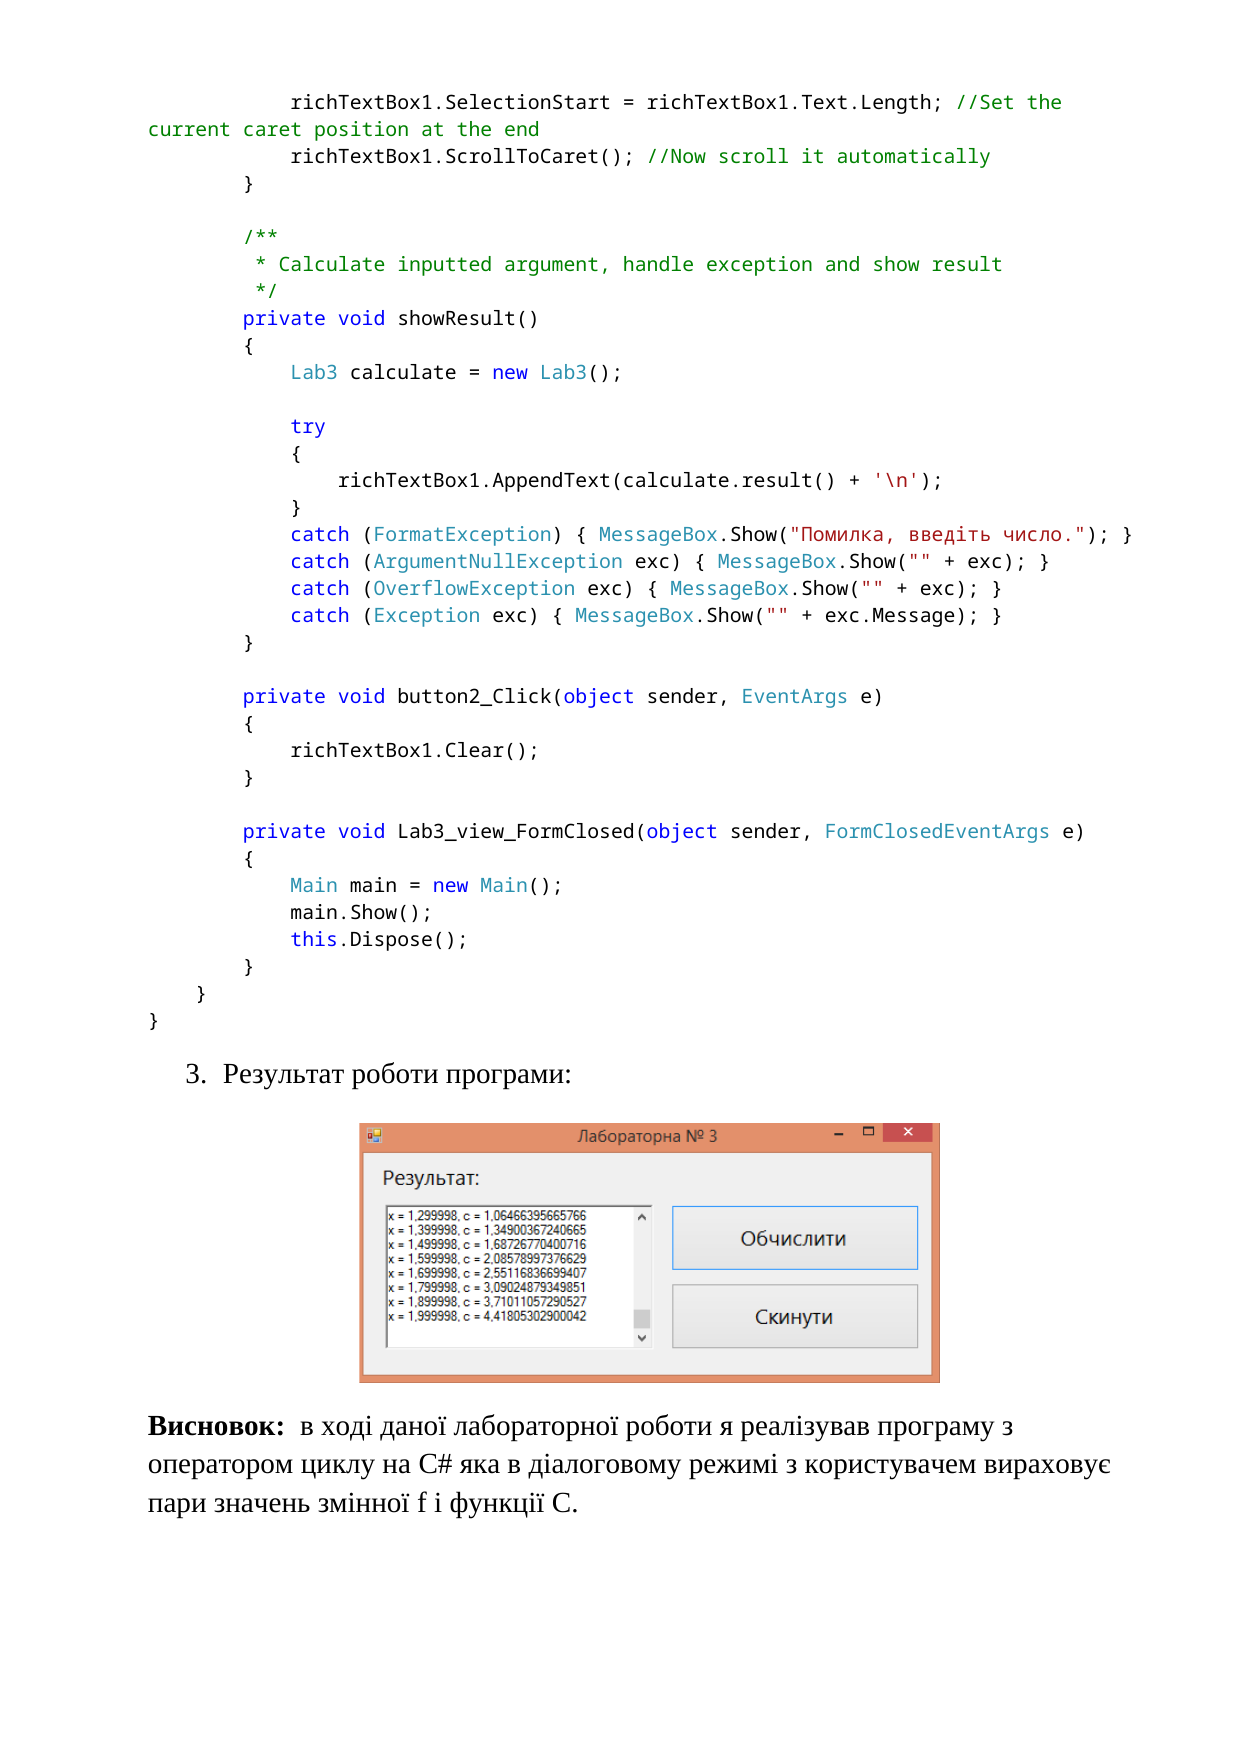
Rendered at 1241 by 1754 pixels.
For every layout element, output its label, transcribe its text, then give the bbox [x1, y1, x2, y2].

text } [148, 979, 1152, 1006]
text richTextBox1.SelectionStart = richTextBox1.Text.Length; //Set the current caret position at the end [148, 88, 1152, 142]
text Висновок: в ході даної лабораторної роботи я реалізував програму з оператором циклу на C# яка в діалоговому режимі з користувачем вираховує пари значень змінної f і функції C. [148, 1408, 1152, 1518]
text private void Lab3_view_FormClosed(object sender, FormClosedEventArgs e) [148, 817, 1152, 844]
text } [148, 763, 1152, 790]
list Результат роботи програми: [185, 1056, 1152, 1090]
text private void showResult() [148, 304, 1152, 331]
text private void button2_Click(object sender, EventArgs e) [148, 682, 1152, 709]
text */ [148, 277, 1152, 304]
text catch (Exception exc) { MessageBox.Show("" + exc.Message); } [148, 601, 1152, 628]
text /** [148, 223, 1152, 250]
text { [148, 844, 1152, 871]
text try [148, 412, 1152, 439]
text this.Dispose(); [148, 925, 1152, 952]
text richTextBox1.ScrollToCaret(); //Now scroll it automatically [148, 142, 1152, 169]
text Lab3 calculate = new Lab3(); [148, 358, 1152, 385]
text } [148, 952, 1152, 979]
text { [148, 331, 1152, 358]
text } [148, 169, 1152, 196]
text Main main = new Main(); [148, 871, 1152, 898]
text main.Show(); [148, 898, 1152, 925]
text * Calculate inputted argument, handle exception and show result [148, 250, 1152, 277]
text } [148, 1006, 1152, 1033]
text { [148, 709, 1152, 736]
text richTextBox1.AppendText(calculate.result() + '\n'); [148, 466, 1152, 493]
text richTextBox1.Clear(); [148, 736, 1152, 763]
picture [359, 1123, 940, 1383]
text } [148, 493, 1152, 520]
text catch (ArgumentNullException exc) { MessageBox.Show("" + exc); } [148, 547, 1152, 574]
text catch (FormatException) { MessageBox.Show("Помилка, введіть число."); } [148, 520, 1152, 547]
text { [148, 439, 1152, 466]
text catch (OverflowException exc) { MessageBox.Show("" + exc); } [148, 574, 1152, 601]
text } [148, 628, 1152, 655]
